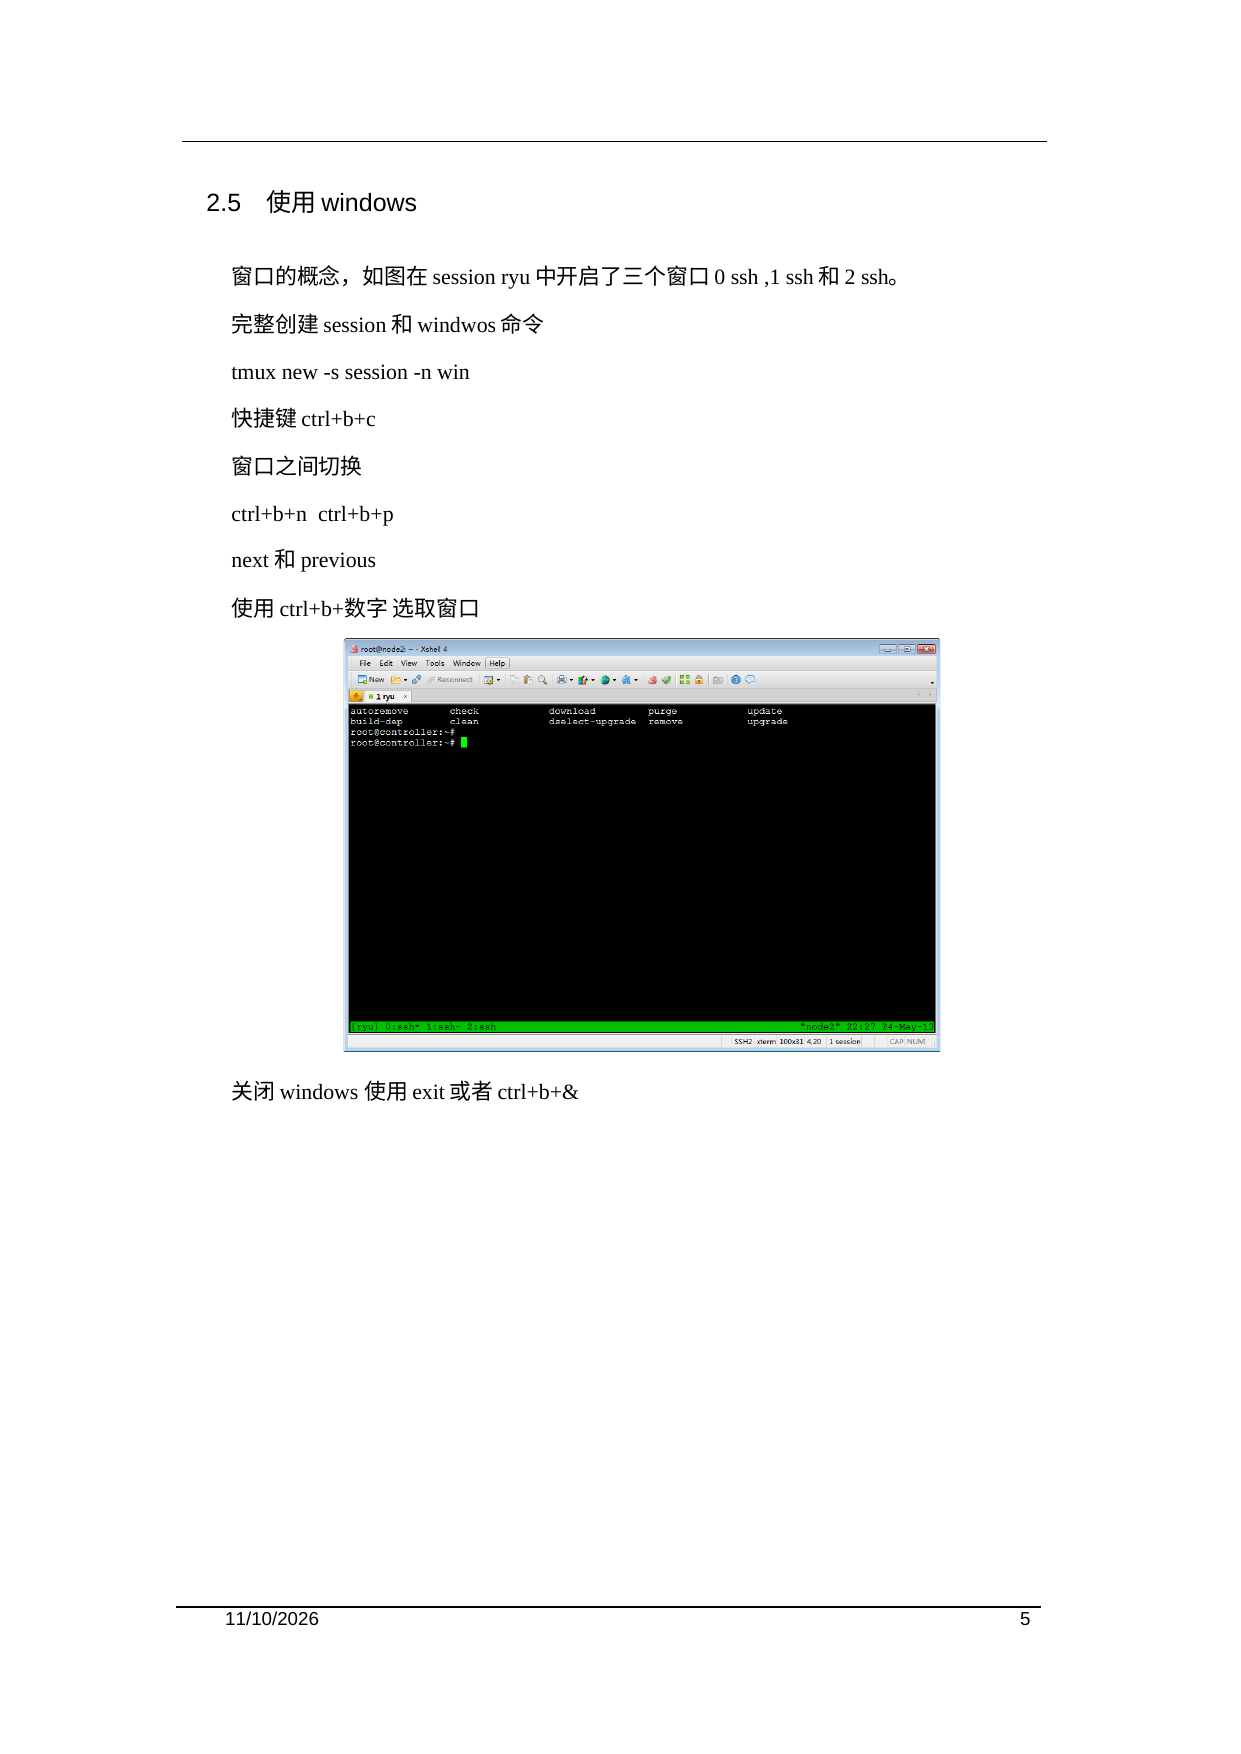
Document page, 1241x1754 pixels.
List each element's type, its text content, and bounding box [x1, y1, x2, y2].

text 快捷键ctrl+b+c [187, 400, 1053, 433]
text 使用ctrl+b+数字 选取窗口 [187, 590, 1053, 623]
subtitle 使用windows [206, 168, 1053, 233]
picture [343, 638, 941, 1052]
text 完整创建session和windwos命令 [187, 307, 1053, 339]
text next 和previous [187, 542, 1053, 574]
text 关闭windows 使用exit或者ctrl+b+& [187, 1074, 1053, 1106]
text 窗口之间切换 [187, 449, 1053, 481]
text 窗口的概念，如图在session ryu中开启了三个窗口0 ssh ,1 ssh和2 ssh。 [187, 258, 1053, 291]
text tmux new -s session -n win [187, 355, 1053, 388]
text ctrl+b+n ctrl+b+p [187, 497, 1053, 529]
